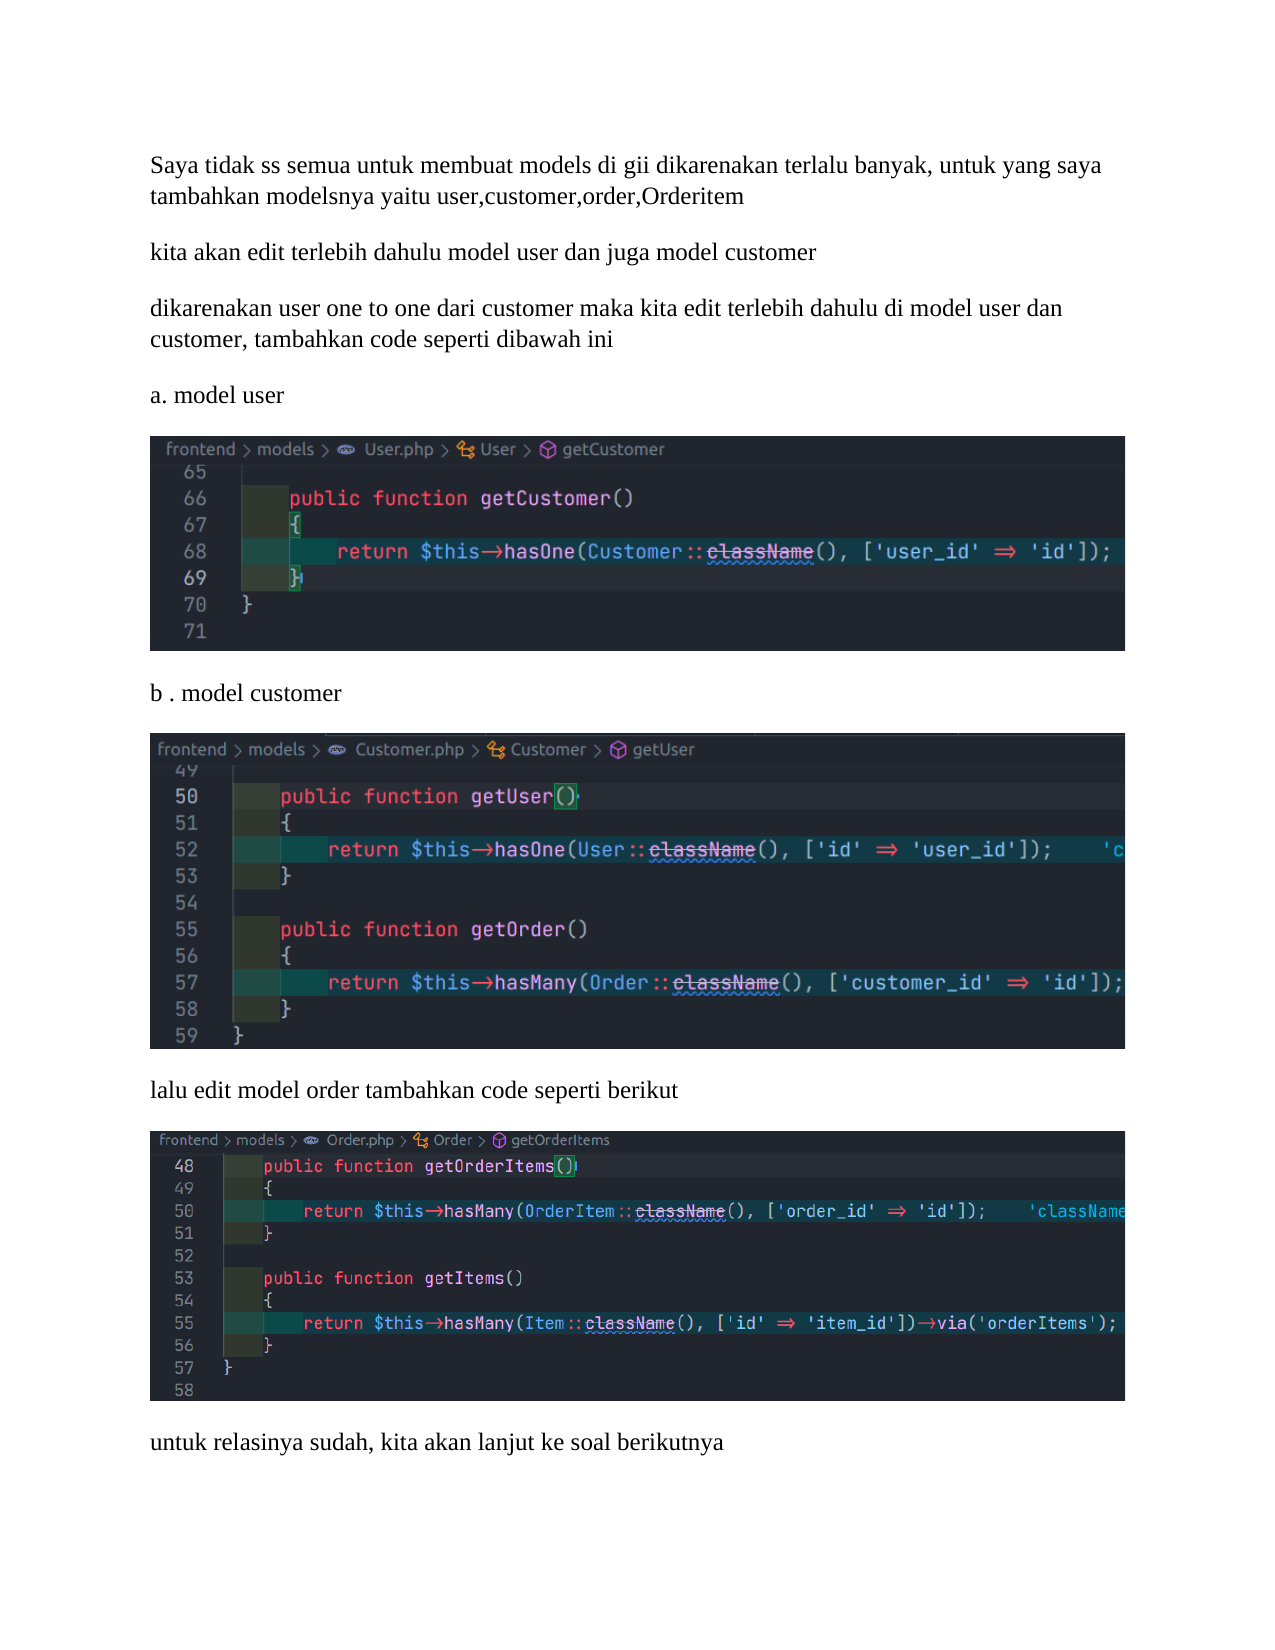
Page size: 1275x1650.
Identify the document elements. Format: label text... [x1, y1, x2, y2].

text kita akan edit terlebih dahulu model user dan juga model customer [150, 237, 1125, 266]
text dikarenakan user one to one dari customer maka kita edit terlebih dahulu di model user dan customer, tambahkan code seperti dibawah ini [150, 293, 1125, 353]
text b . model customer [150, 678, 1125, 707]
text Saya tidak ss semua untuk membuat models di gii dikarenakan terlalu banyak, untuk yang saya tambahkan modelsnya yaitu user,customer,order,Orderitem [150, 150, 1125, 210]
picture [150, 733, 1125, 1049]
text a. model user [150, 380, 1125, 409]
picture [150, 1131, 1125, 1401]
text lalu edit model order tambahkan code seperti berikut [150, 1076, 1125, 1104]
text untuk relasinya sudah, kita akan lanjut ke soal berikutnya [150, 1427, 1125, 1456]
picture [150, 436, 1125, 651]
